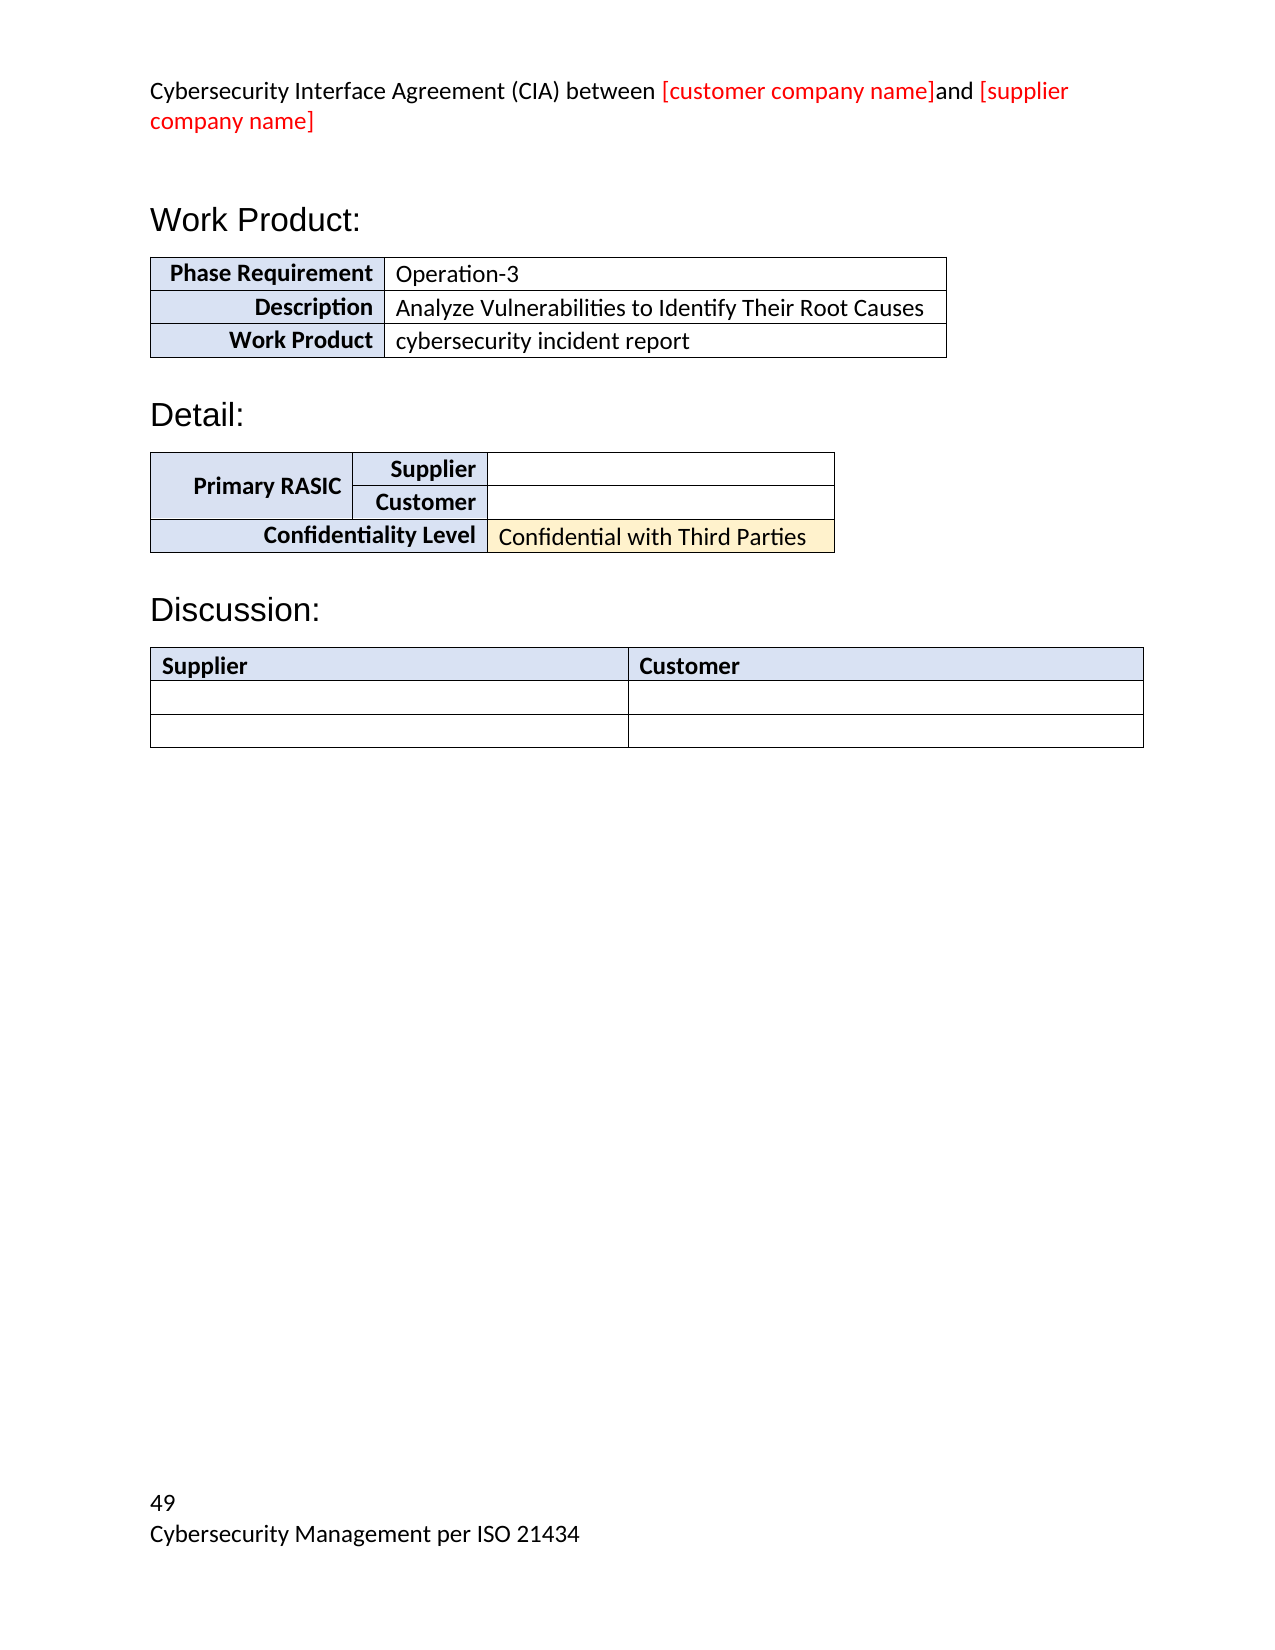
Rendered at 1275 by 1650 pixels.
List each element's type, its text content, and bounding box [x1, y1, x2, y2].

table_cell Analyze Vulnerabilities to Identify Their Root Causes [385, 291, 946, 323]
table_header Supplier [353, 453, 487, 485]
table_cell cybersecurity incident report [385, 324, 946, 357]
table_header Phase Requirement [151, 258, 384, 290]
table_cell [629, 715, 1143, 747]
table_cell Confidential with Third Parties [488, 520, 834, 552]
subtitle Work Product: [150, 200, 1125, 238]
table_cell [629, 681, 1143, 714]
table_header Supplier [151, 648, 628, 680]
table_cell Work Product [151, 324, 384, 357]
table_cell Description [151, 291, 384, 323]
table_header [488, 453, 834, 485]
table_cell Confidentiality Level [151, 520, 487, 552]
table_cell [151, 715, 628, 747]
table_cell [488, 486, 834, 518]
table_header Customer [629, 648, 1143, 680]
table_cell Customer [353, 486, 487, 518]
table_cell [151, 681, 628, 714]
subtitle Discussion: [150, 590, 1125, 629]
table_header Primary RASIC [151, 453, 352, 518]
table_header Operation-3 [385, 258, 946, 290]
subtitle Detail: [150, 395, 1125, 433]
